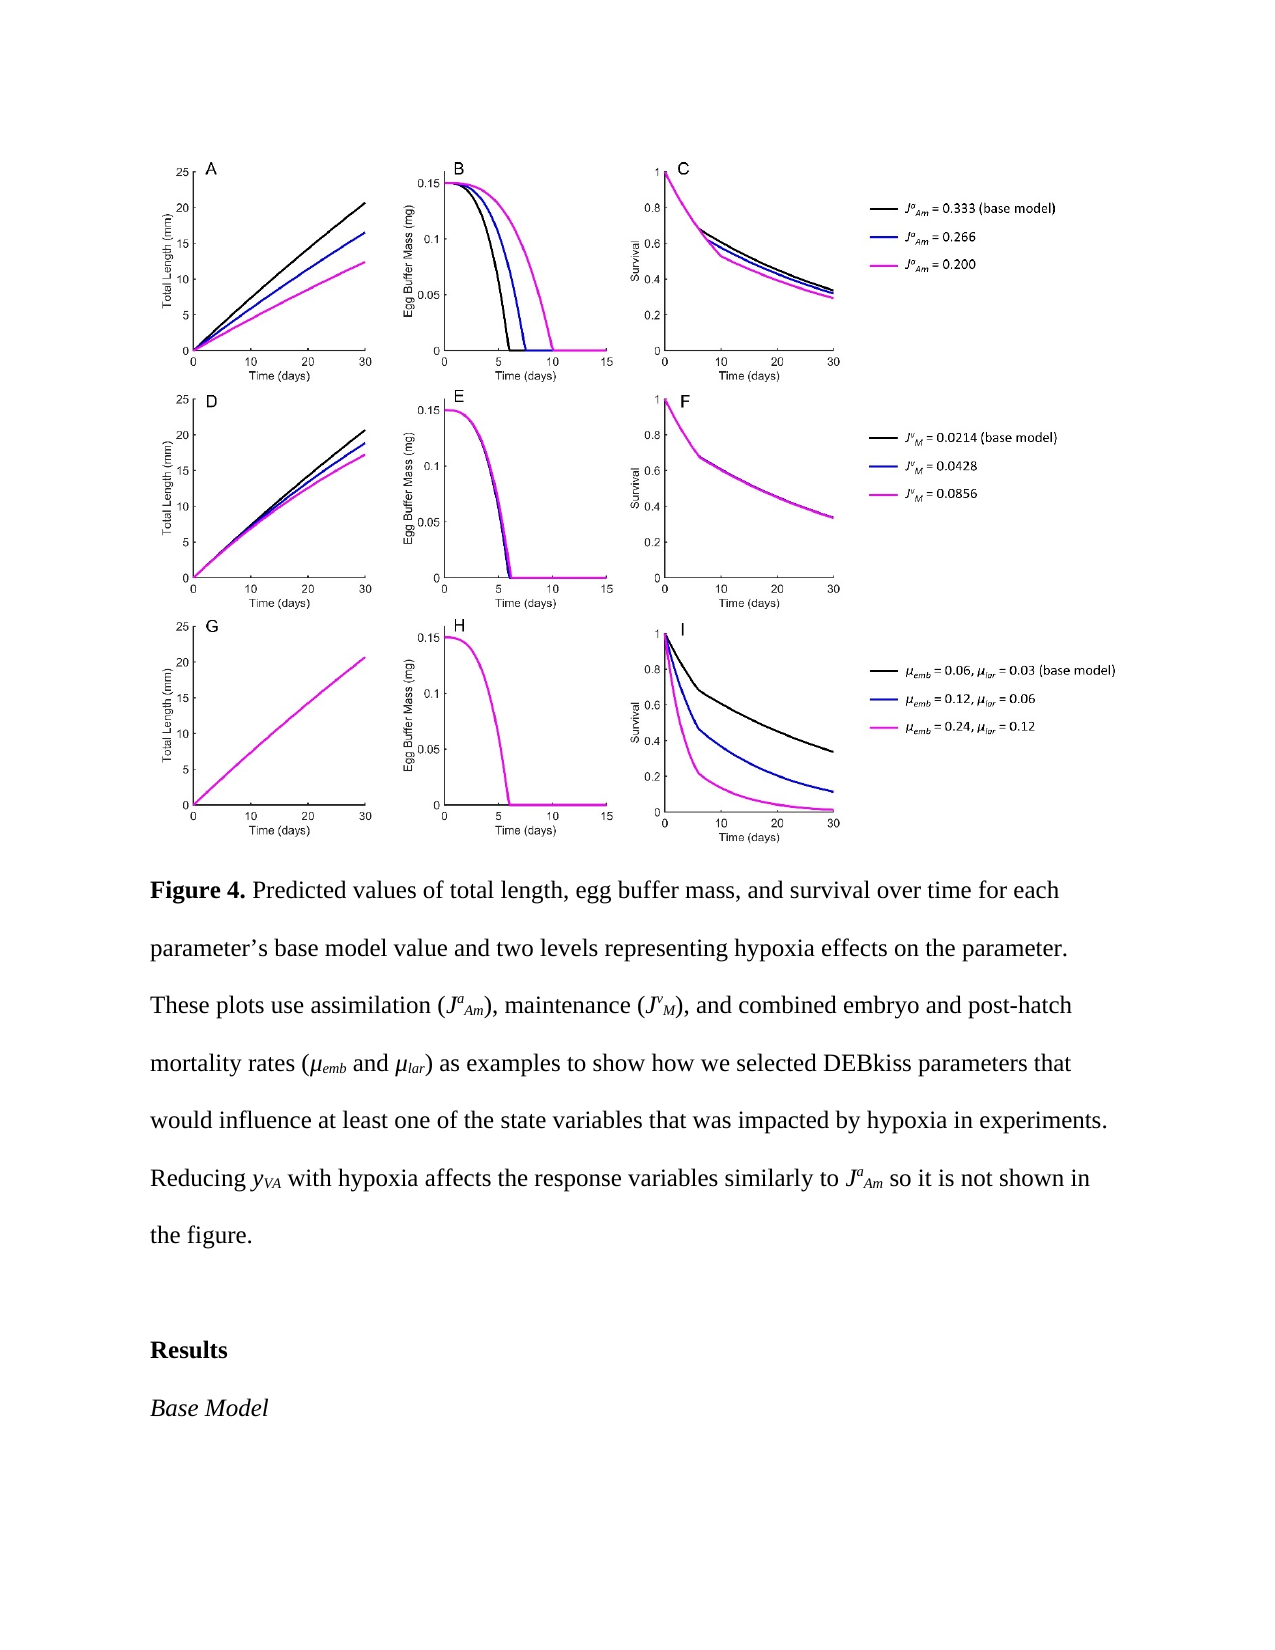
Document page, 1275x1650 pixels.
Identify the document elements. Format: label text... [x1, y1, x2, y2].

picture [150, 150, 1125, 847]
text Figure 4. Predicted values of total length, egg buffer mass, and survival over time for each parameter’s base model value and two levels representing hypoxia effects on the parameter. These plots use assimilation (JaAm), maintenance (JvM), and combined embryo and post-hatch mortality rates (μemb and μlar) as examples to show how we selected DEBkiss parameters that would influence at least one of the state variables that was impacted by hypoxia in experiments. Reducing yVA with hypoxia affects the response variables similarly to JaAm so it is not shown in the figure. [150, 875, 1125, 1249]
text Base Model [150, 1393, 1125, 1421]
text Results [150, 1335, 1125, 1364]
